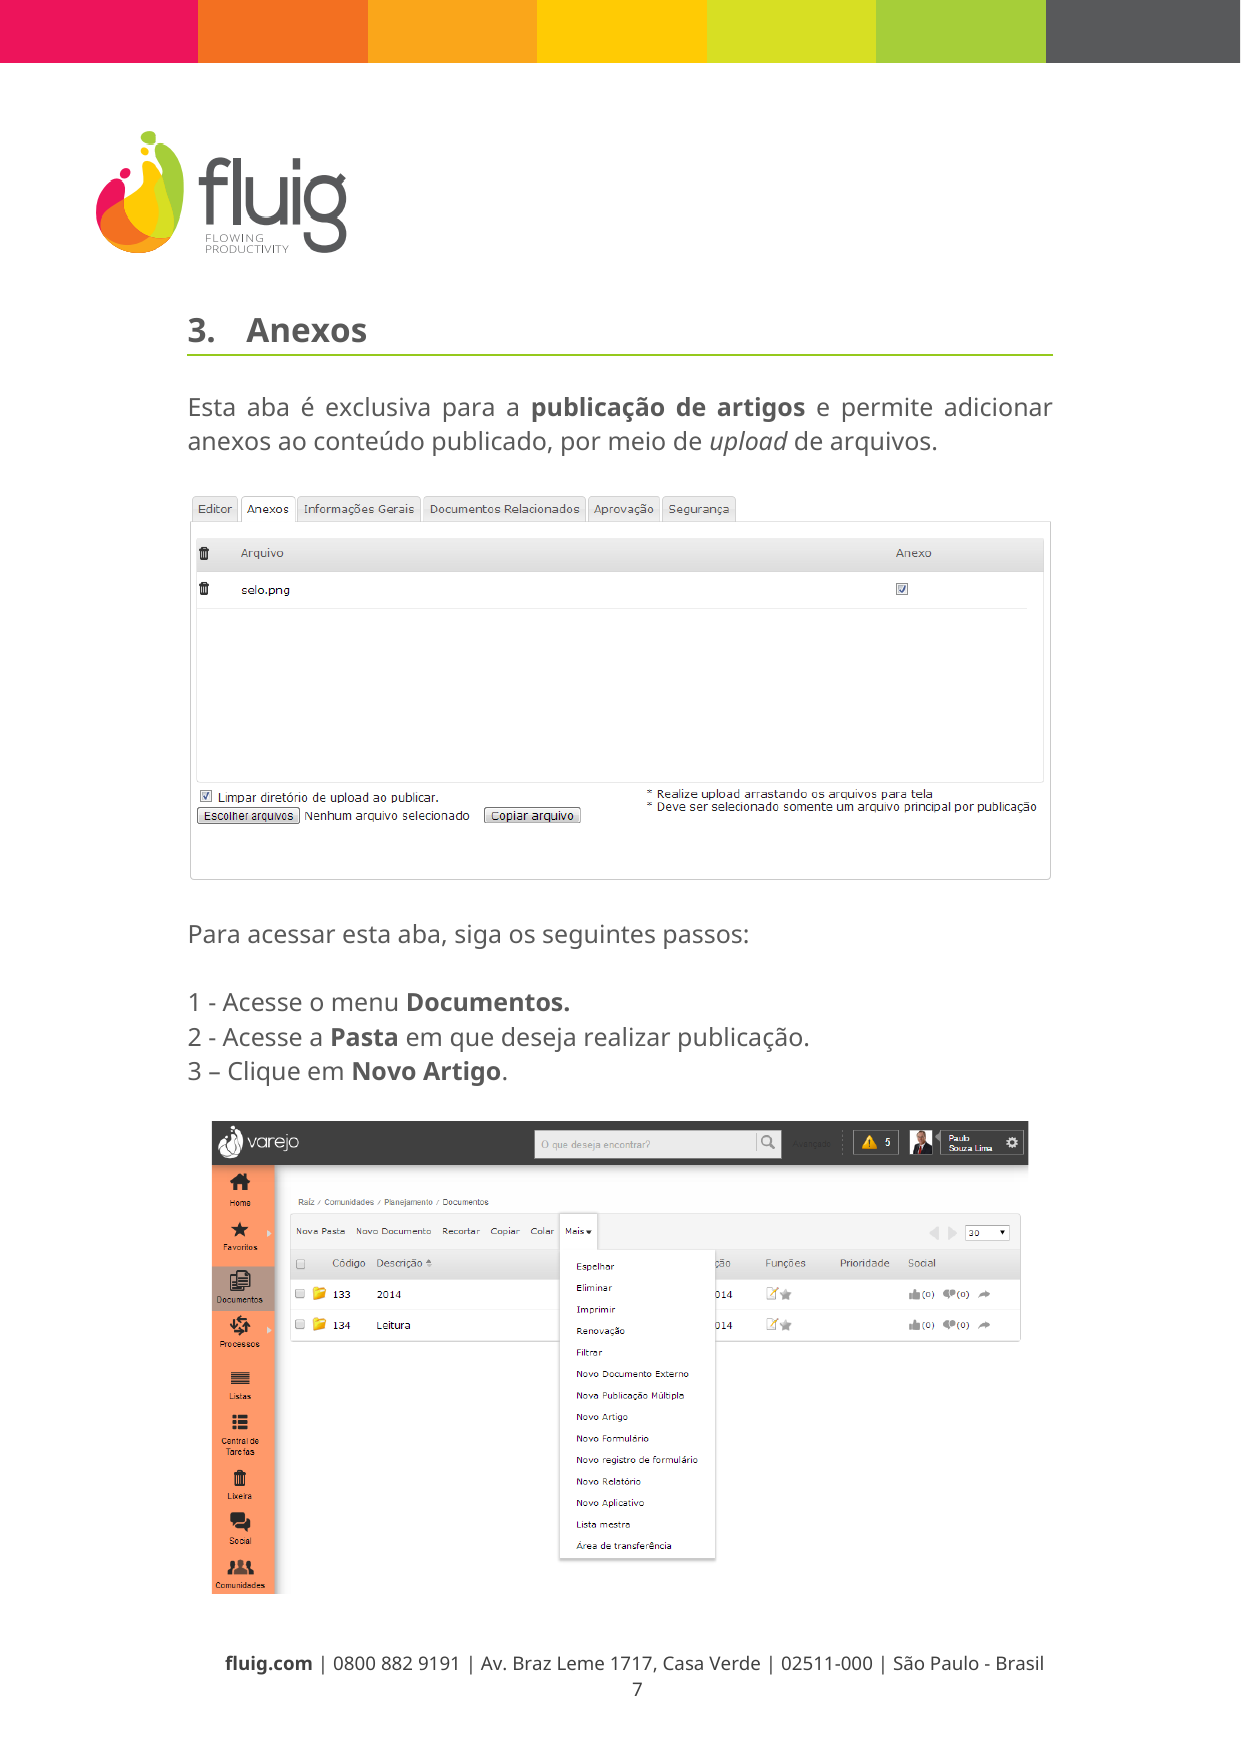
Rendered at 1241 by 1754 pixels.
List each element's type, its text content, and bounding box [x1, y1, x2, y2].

picture [187, 491, 1053, 883]
text 2 - Acesse a Pasta em que deseja realizar publicação. [187, 1019, 1053, 1053]
text Esta aba é exclusiva para a publicação de artigos e permite adicionar anexos ao conteúdo publicado, por meio de upload de arquivos. [187, 390, 1053, 458]
text 3 – Clique em Novo Artigo. [187, 1053, 1053, 1087]
text Para acessar esta aba, siga os seguintes passos: [187, 917, 1053, 951]
picture [211, 1121, 1029, 1594]
text 1 - Acesse o menu Documentos. [187, 985, 1053, 1019]
subtitle Anexos [187, 307, 1053, 354]
